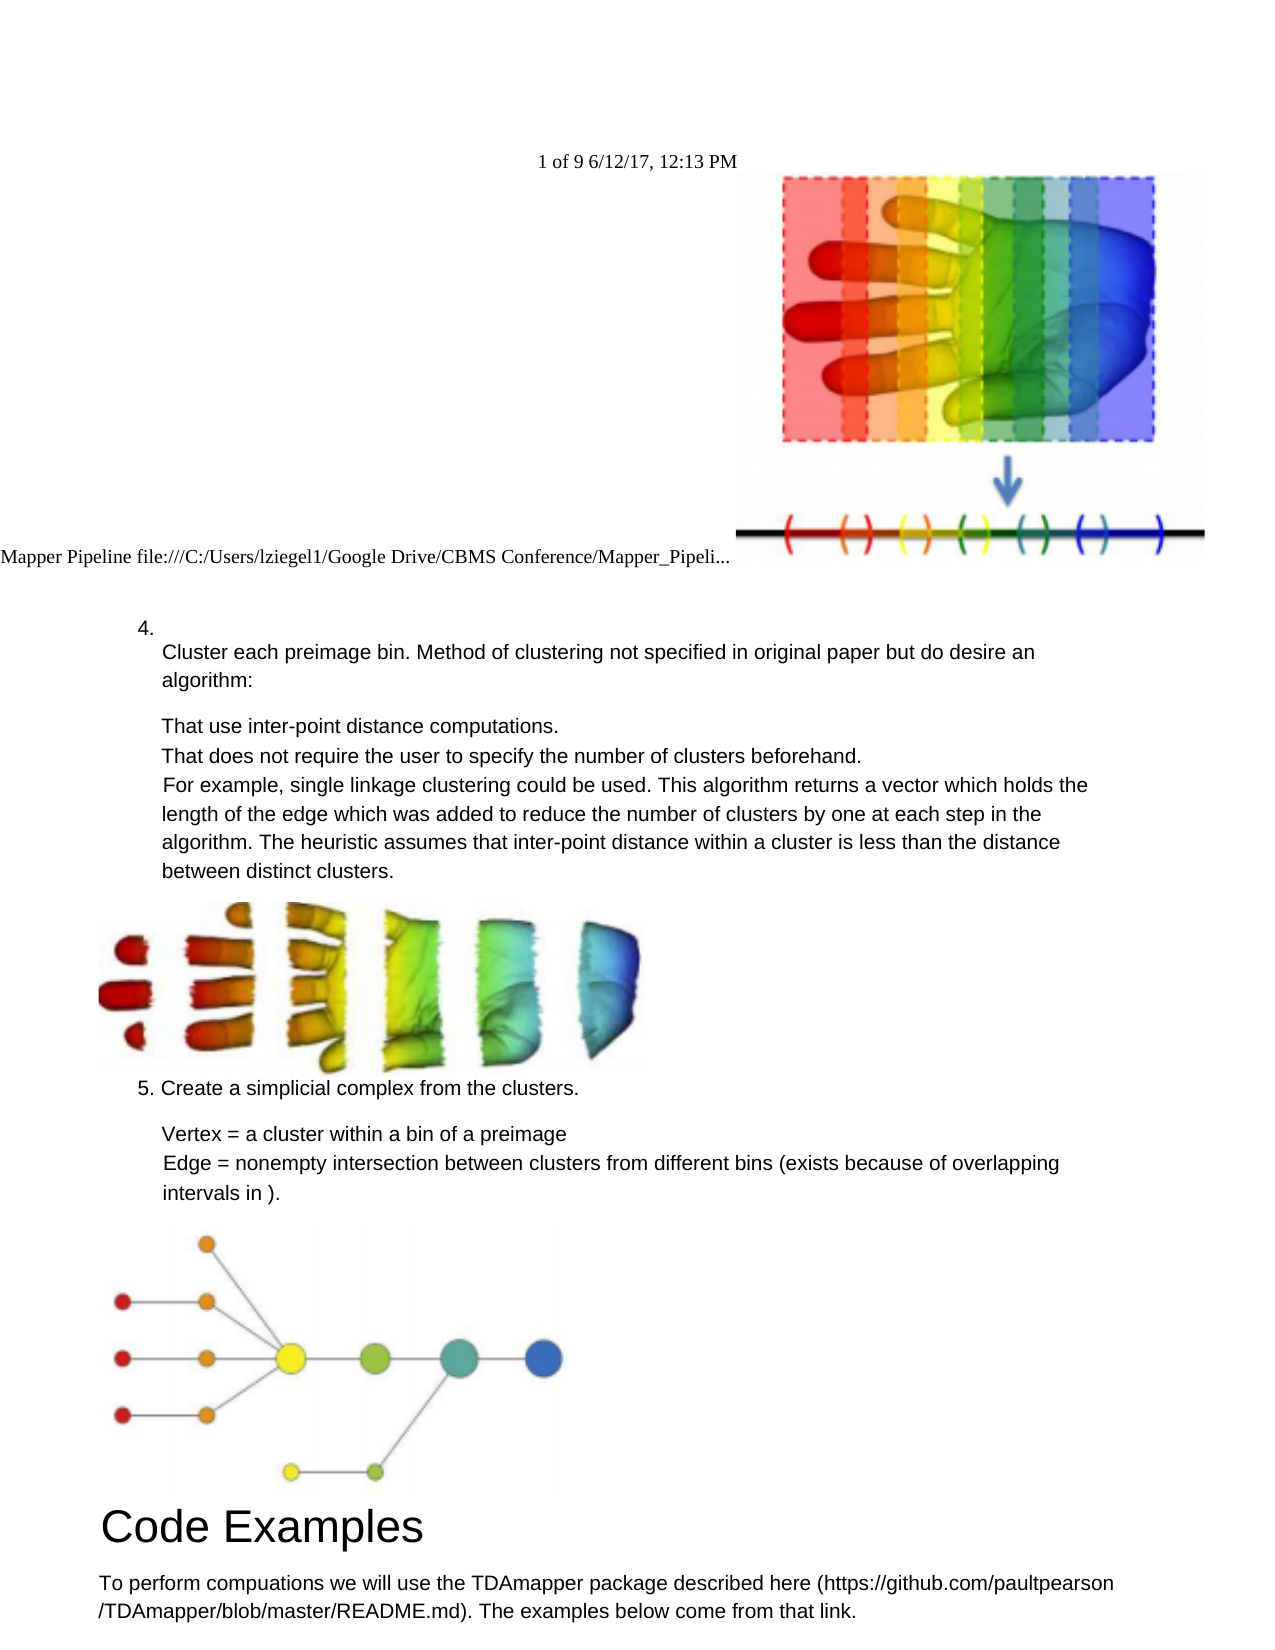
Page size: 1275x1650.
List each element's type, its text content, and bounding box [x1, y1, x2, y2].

text For example, single linkage clustering could be used. This algorithm returns a vector which holds the length of the edge which was added to reduce the number of clusters by one at each step in the algorithm. The heuristic assumes that inter-point distance within a cluster is less than the distance between distinct clusters. [162, 773, 1133, 883]
text intervals in ). [162, 1181, 1275, 1205]
picture [98, 1224, 568, 1499]
text Cluster each preimage bin. Method of clustering not specified in original paper but do desire an algorithm: [162, 639, 1079, 692]
text That use inter-point distance computations. [161, 714, 1275, 738]
text 5. Create a simplicial complex from the clusters. [137, 1076, 1275, 1100]
text Edge = nonempty intersection between clusters from different bins (exists because of overlapping [163, 1151, 1275, 1175]
picture [98, 902, 646, 1077]
text To perform compuations we will use the TDAmapper package described here (https://github.com/paultpearson /TDAmapper/blob/master/README.md). The examples below come from that link. [98, 1571, 1163, 1623]
text Code Examples [100, 1499, 1275, 1552]
text That does not require the user to specify the number of clusters beforehand. [161, 743, 1275, 767]
picture [735, 172, 1205, 564]
text 4. [137, 616, 1275, 639]
text 1 of 9 6/12/17, 12:13 PM [0, 150, 1275, 173]
text Vertex = a cluster within a bin of a preimage [161, 1121, 1275, 1145]
